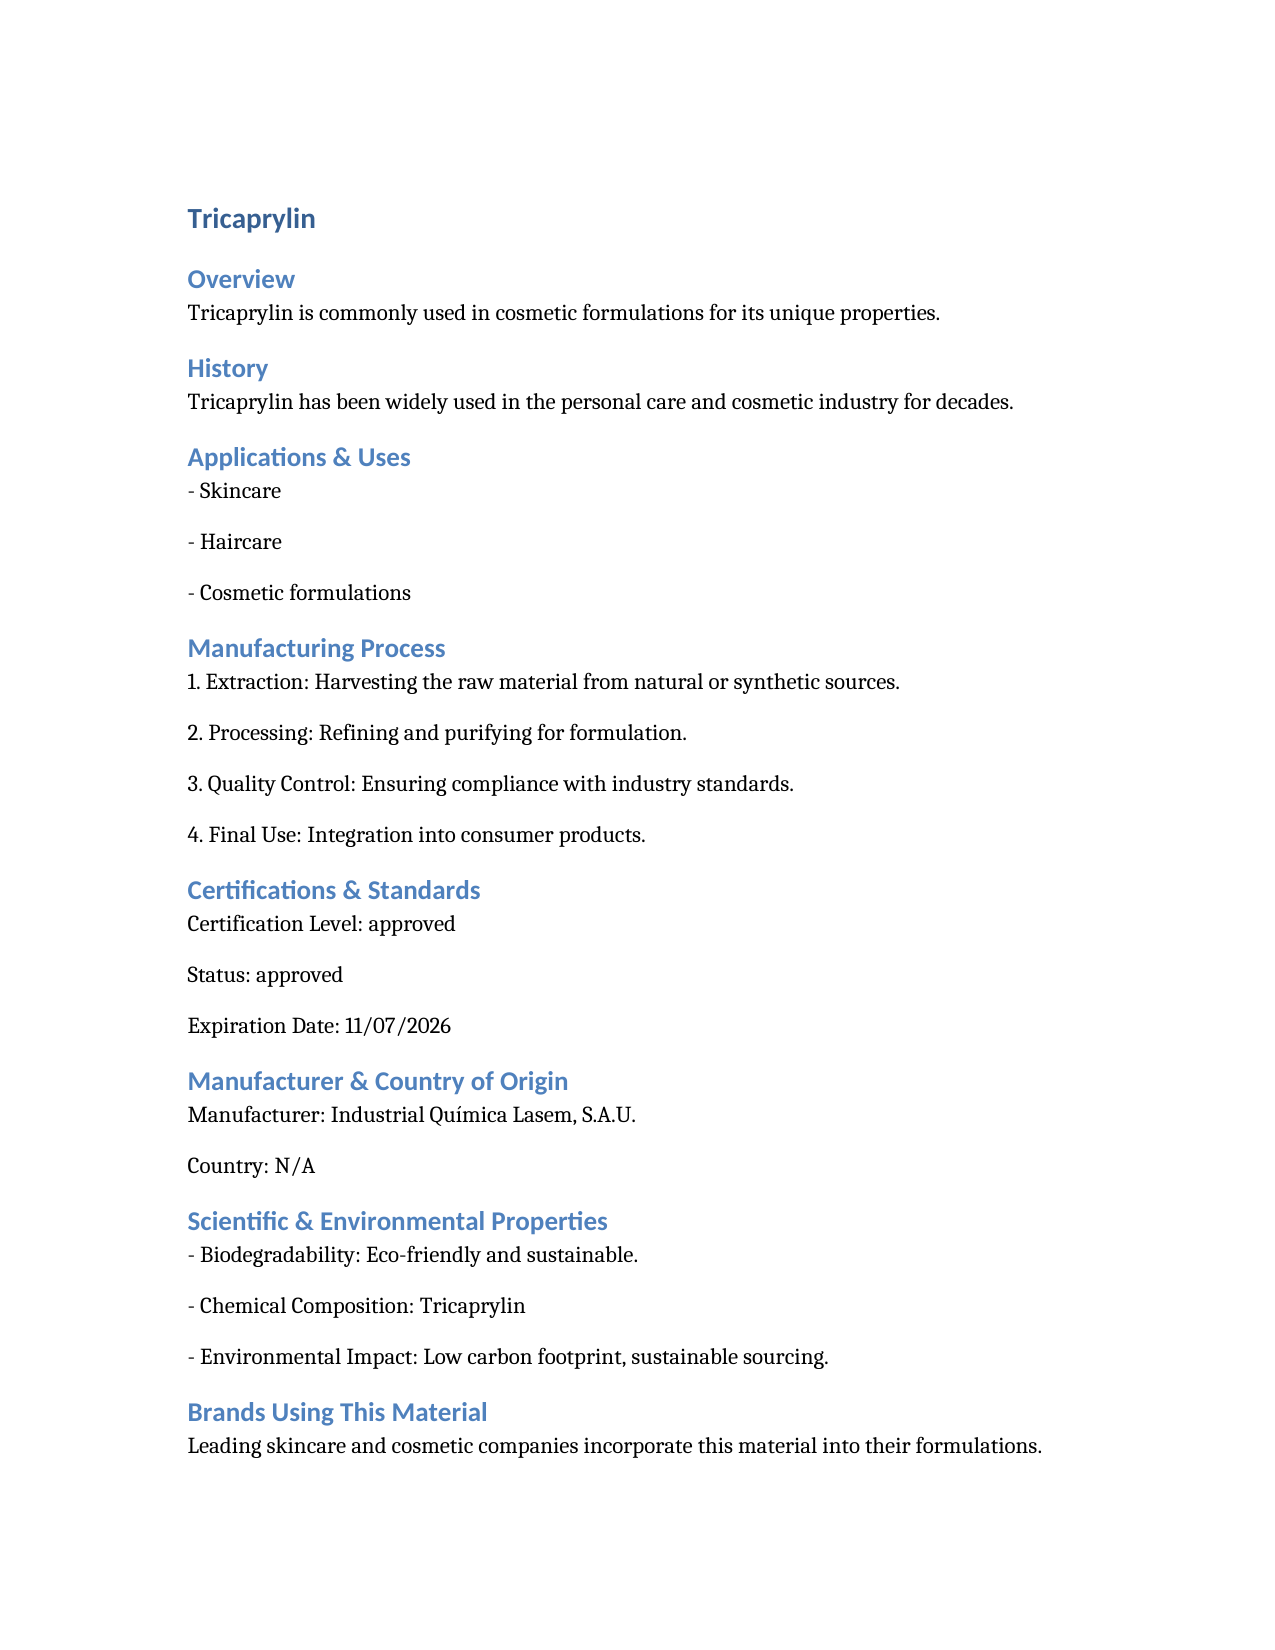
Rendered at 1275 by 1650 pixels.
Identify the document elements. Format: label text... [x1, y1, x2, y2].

subtitle Overview [187, 262, 1087, 295]
text Country: N/A [187, 1153, 1087, 1179]
text - Skincare [187, 478, 1087, 504]
subtitle Scientific & Environmental Properties [187, 1204, 1087, 1237]
text - Cosmetic formulations [187, 580, 1087, 606]
text 1. Extraction: Harvesting the raw material from natural or synthetic sources. [187, 669, 1087, 695]
text - Chemical Composition: Tricaprylin [187, 1293, 1087, 1319]
subtitle Brands Using This Material [187, 1395, 1087, 1428]
subtitle Manufacturing Process [187, 631, 1087, 664]
text Status: approved [187, 962, 1087, 988]
text 3. Quality Control: Ensuring compliance with industry standards. [187, 771, 1087, 797]
text Manufacturer: Industrial Química Lasem, S.A.U. [187, 1102, 1087, 1128]
text - Environmental Impact: Low carbon footprint, sustainable sourcing. [187, 1344, 1087, 1370]
text Tricaprylin is commonly used in cosmetic formulations for its unique properties. [187, 300, 1087, 326]
text - Haircare [187, 529, 1087, 555]
text 2. Processing: Refining and purifying for formulation. [187, 720, 1087, 746]
text Tricaprylin has been widely used in the personal care and cosmetic industry for decades. [187, 389, 1087, 415]
text - Biodegradability: Eco-friendly and sustainable. [187, 1242, 1087, 1268]
subtitle Tricaprylin [187, 200, 1087, 236]
text 4. Final Use: Integration into consumer products. [187, 822, 1087, 848]
subtitle Applications & Uses [187, 440, 1087, 473]
subtitle Certifications & Standards [187, 873, 1087, 906]
subtitle Manufacturer & Country of Origin [187, 1064, 1087, 1097]
subtitle History [187, 351, 1087, 384]
text Certification Level: approved [187, 911, 1087, 937]
text Leading skincare and cosmetic companies incorporate this material into their formulations. [187, 1433, 1087, 1459]
text Expiration Date: 11/07/2026 [187, 1013, 1087, 1039]
